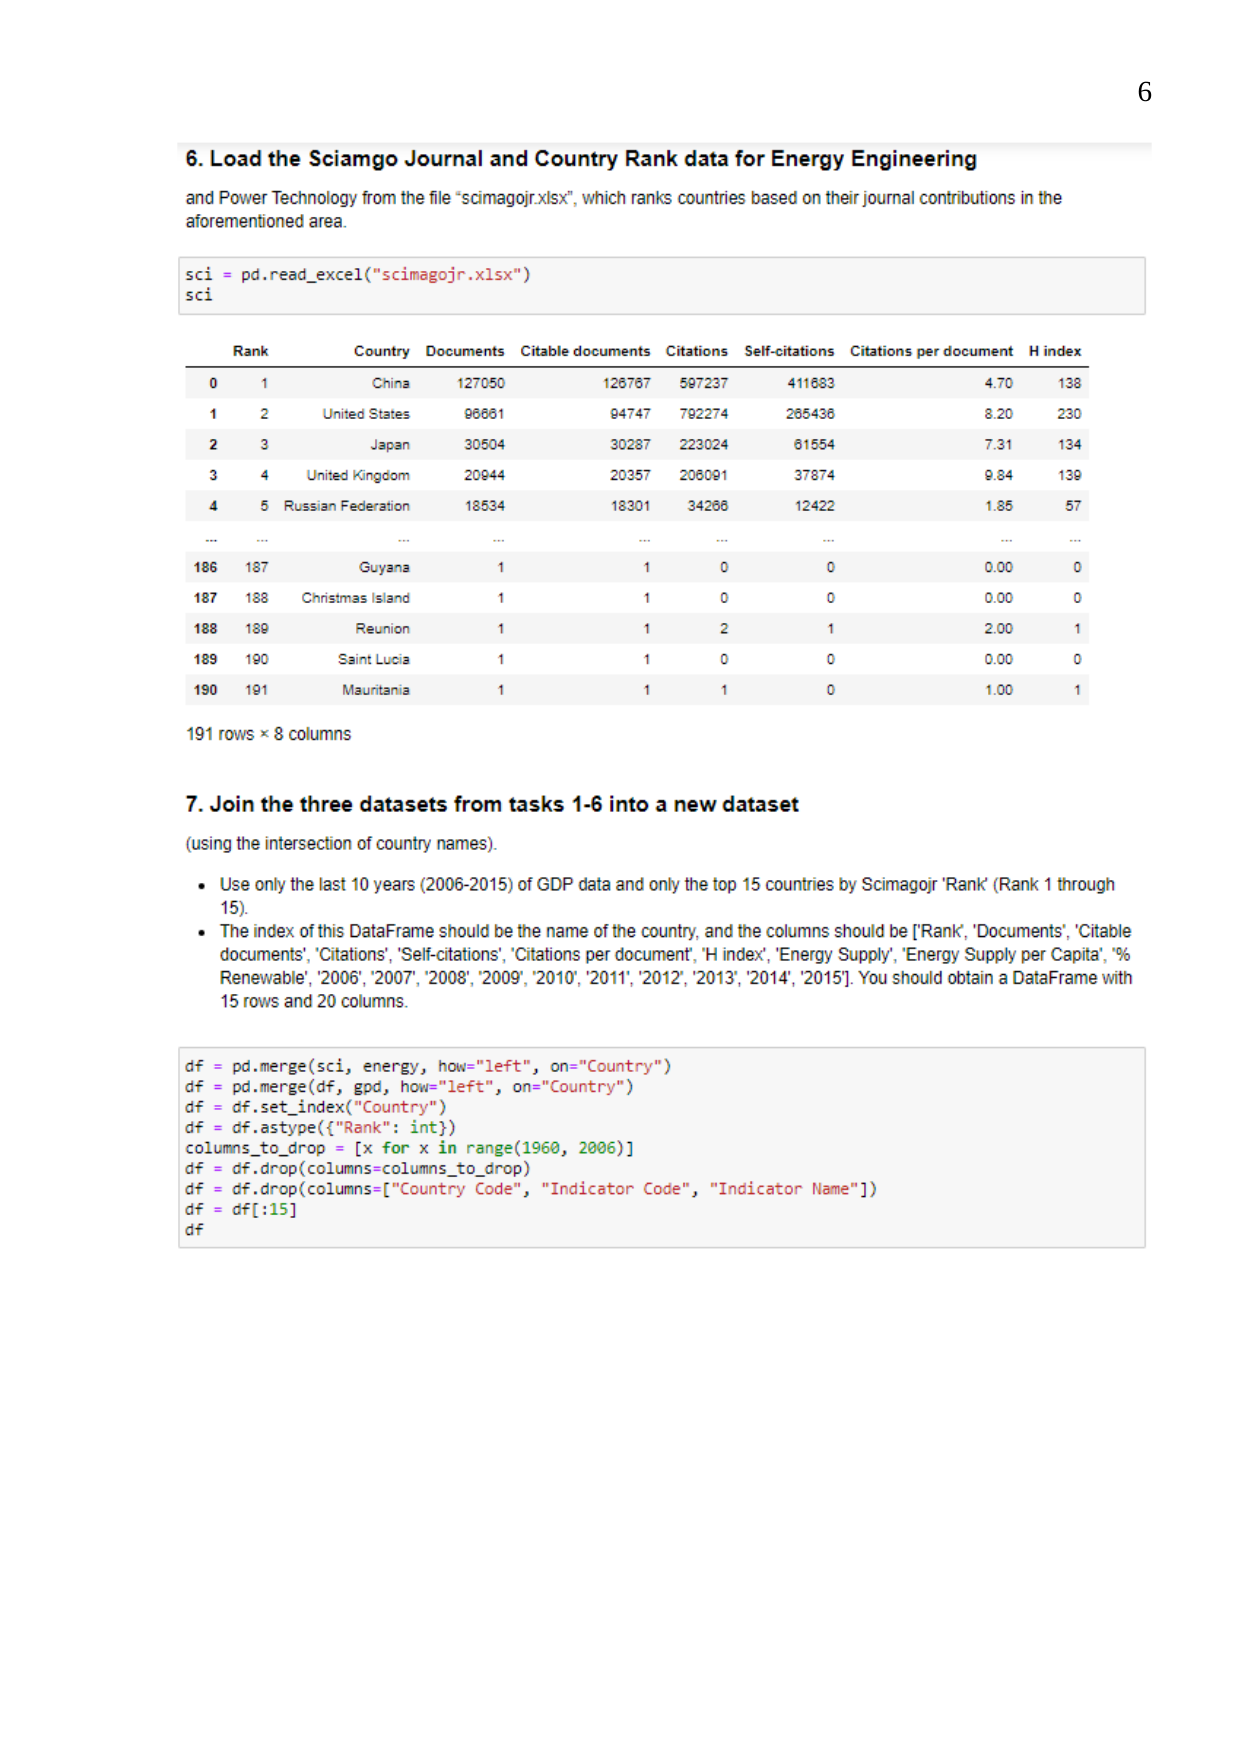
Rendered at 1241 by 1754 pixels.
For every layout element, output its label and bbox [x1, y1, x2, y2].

picture [177, 140, 1152, 1253]
